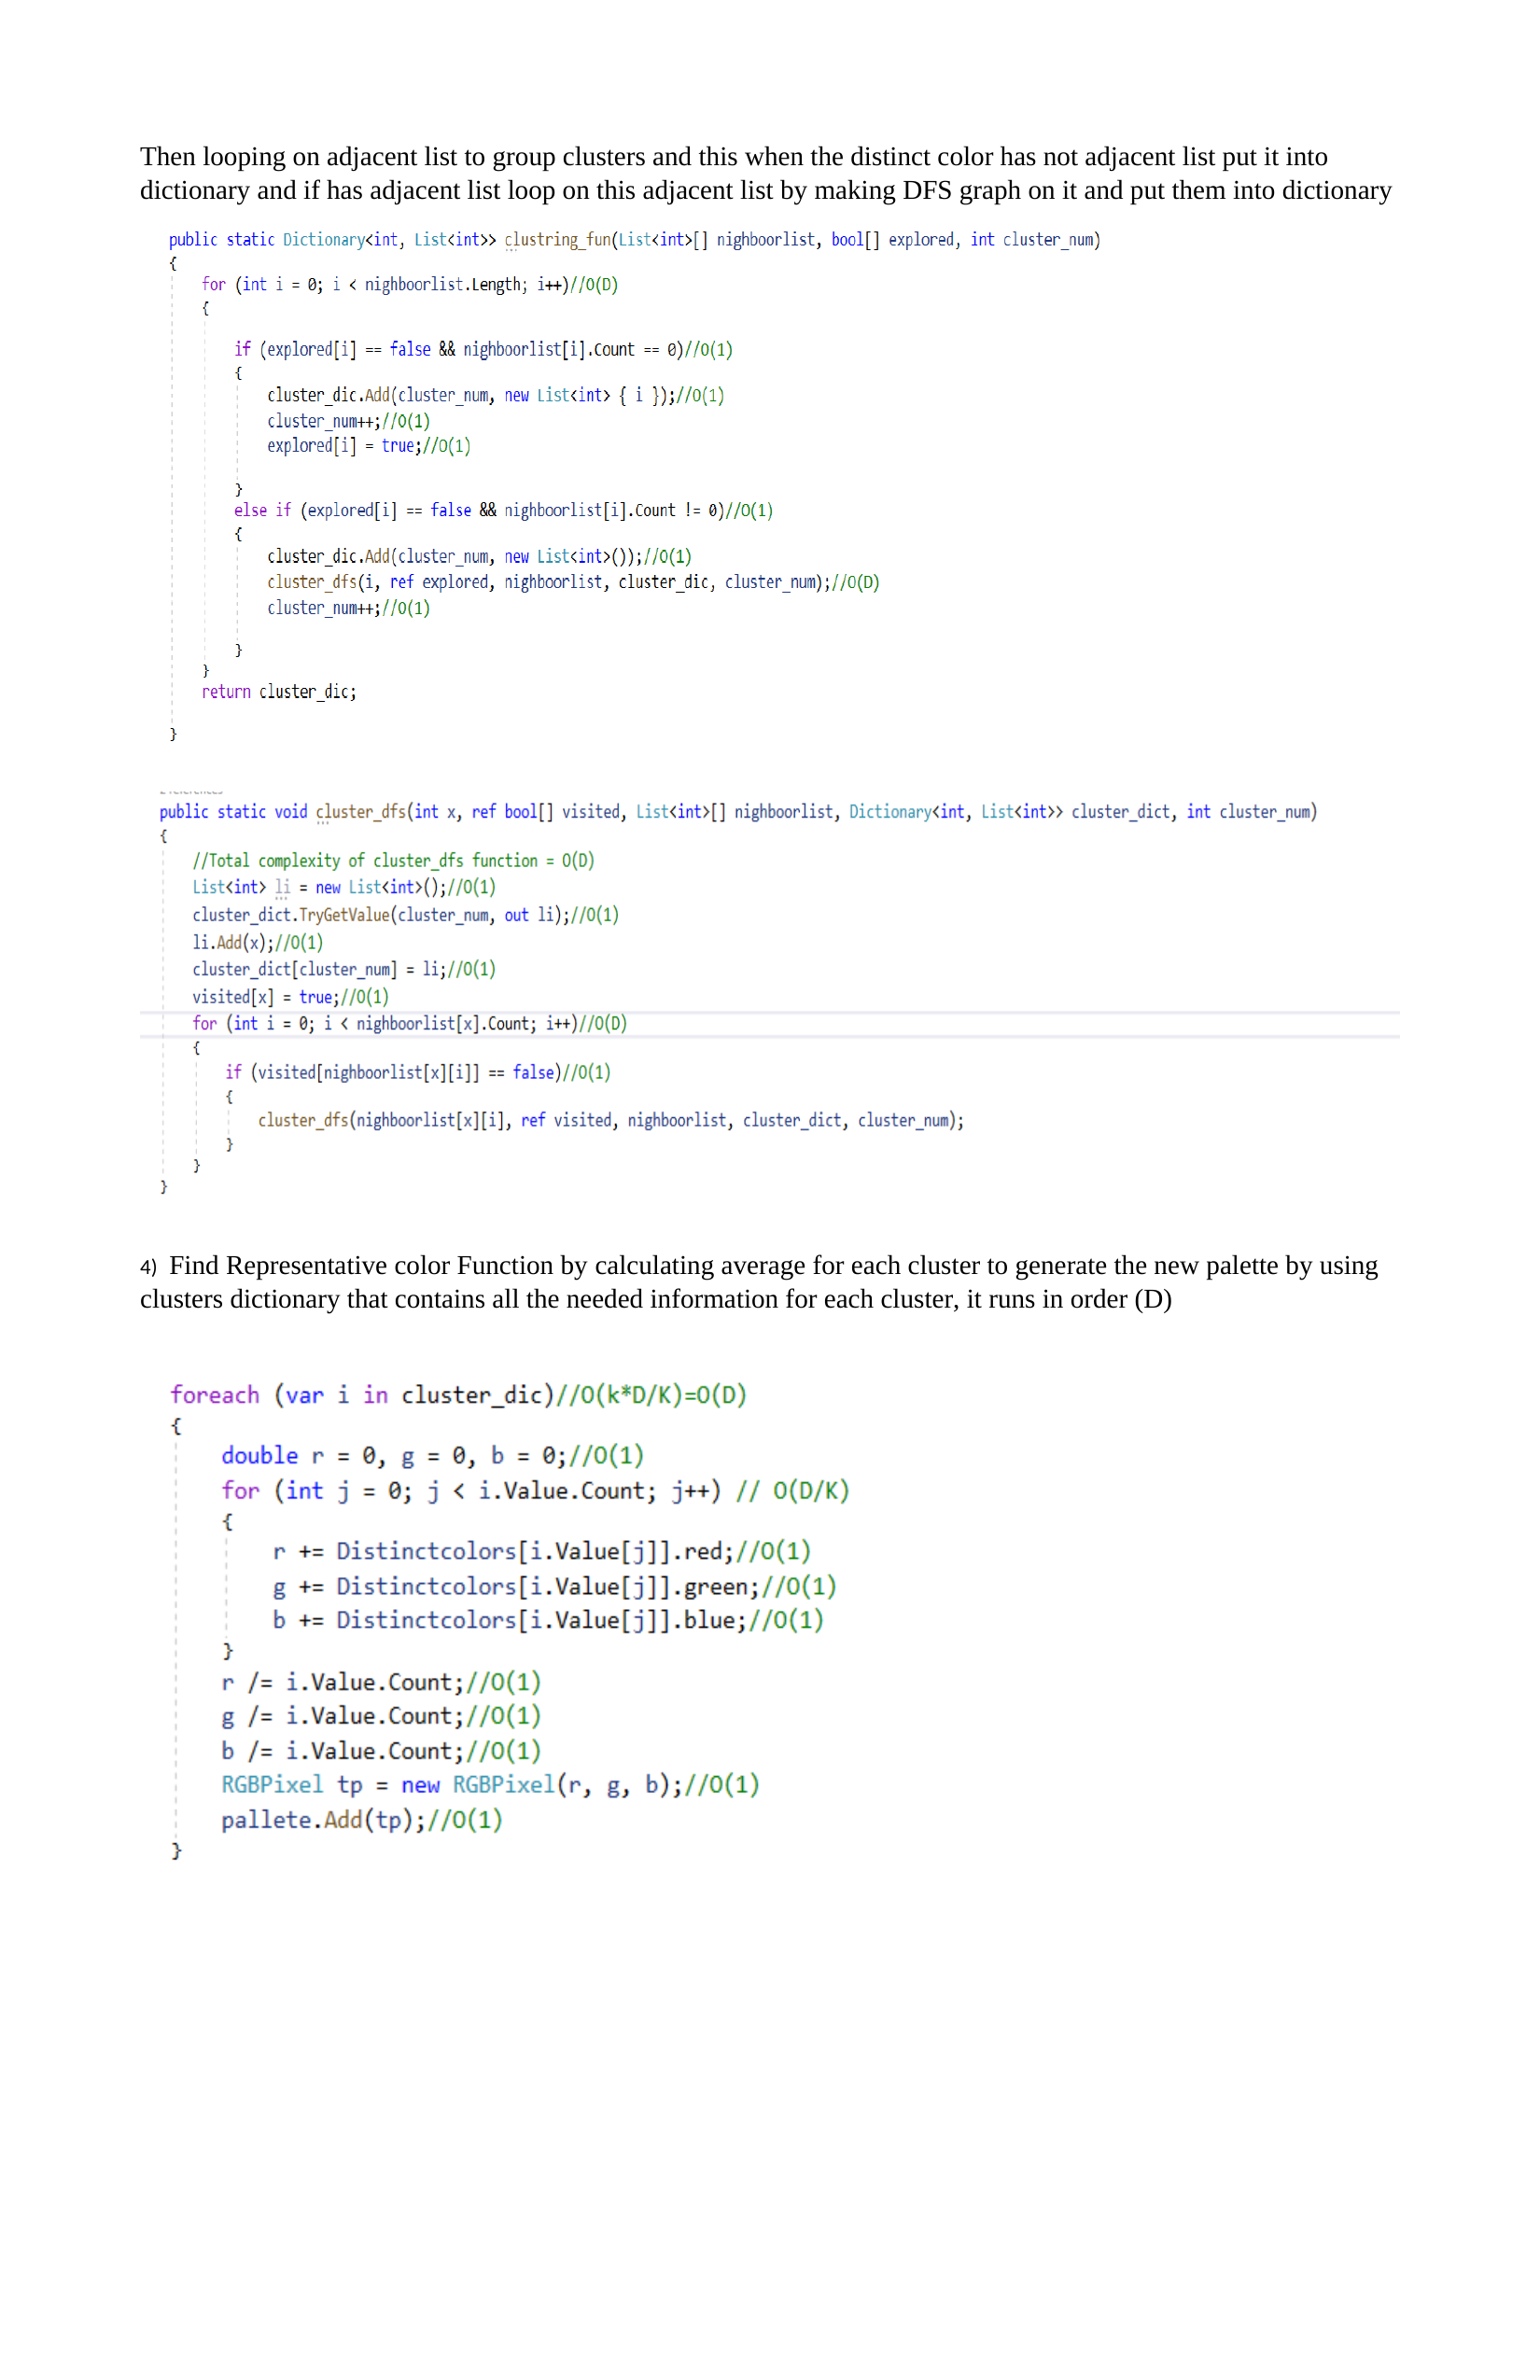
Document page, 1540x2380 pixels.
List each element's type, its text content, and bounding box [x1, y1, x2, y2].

text 4) Find Representative color Function by calculating average for each cluster to generate the new palette by using clusters dictionary that contains all the needed information for each cluster, it runs in order (D) [140, 1249, 1400, 1313]
picture [141, 226, 1220, 747]
picture [140, 791, 1400, 1231]
text Then looping on adjacent list to group clusters and this when the distinct color has not adjacent list put it into dictionary and if has adjacent list loop on this adjacent list by making DFS graph on it and put them into dictionary [140, 140, 1400, 205]
picture [140, 1375, 1243, 1869]
